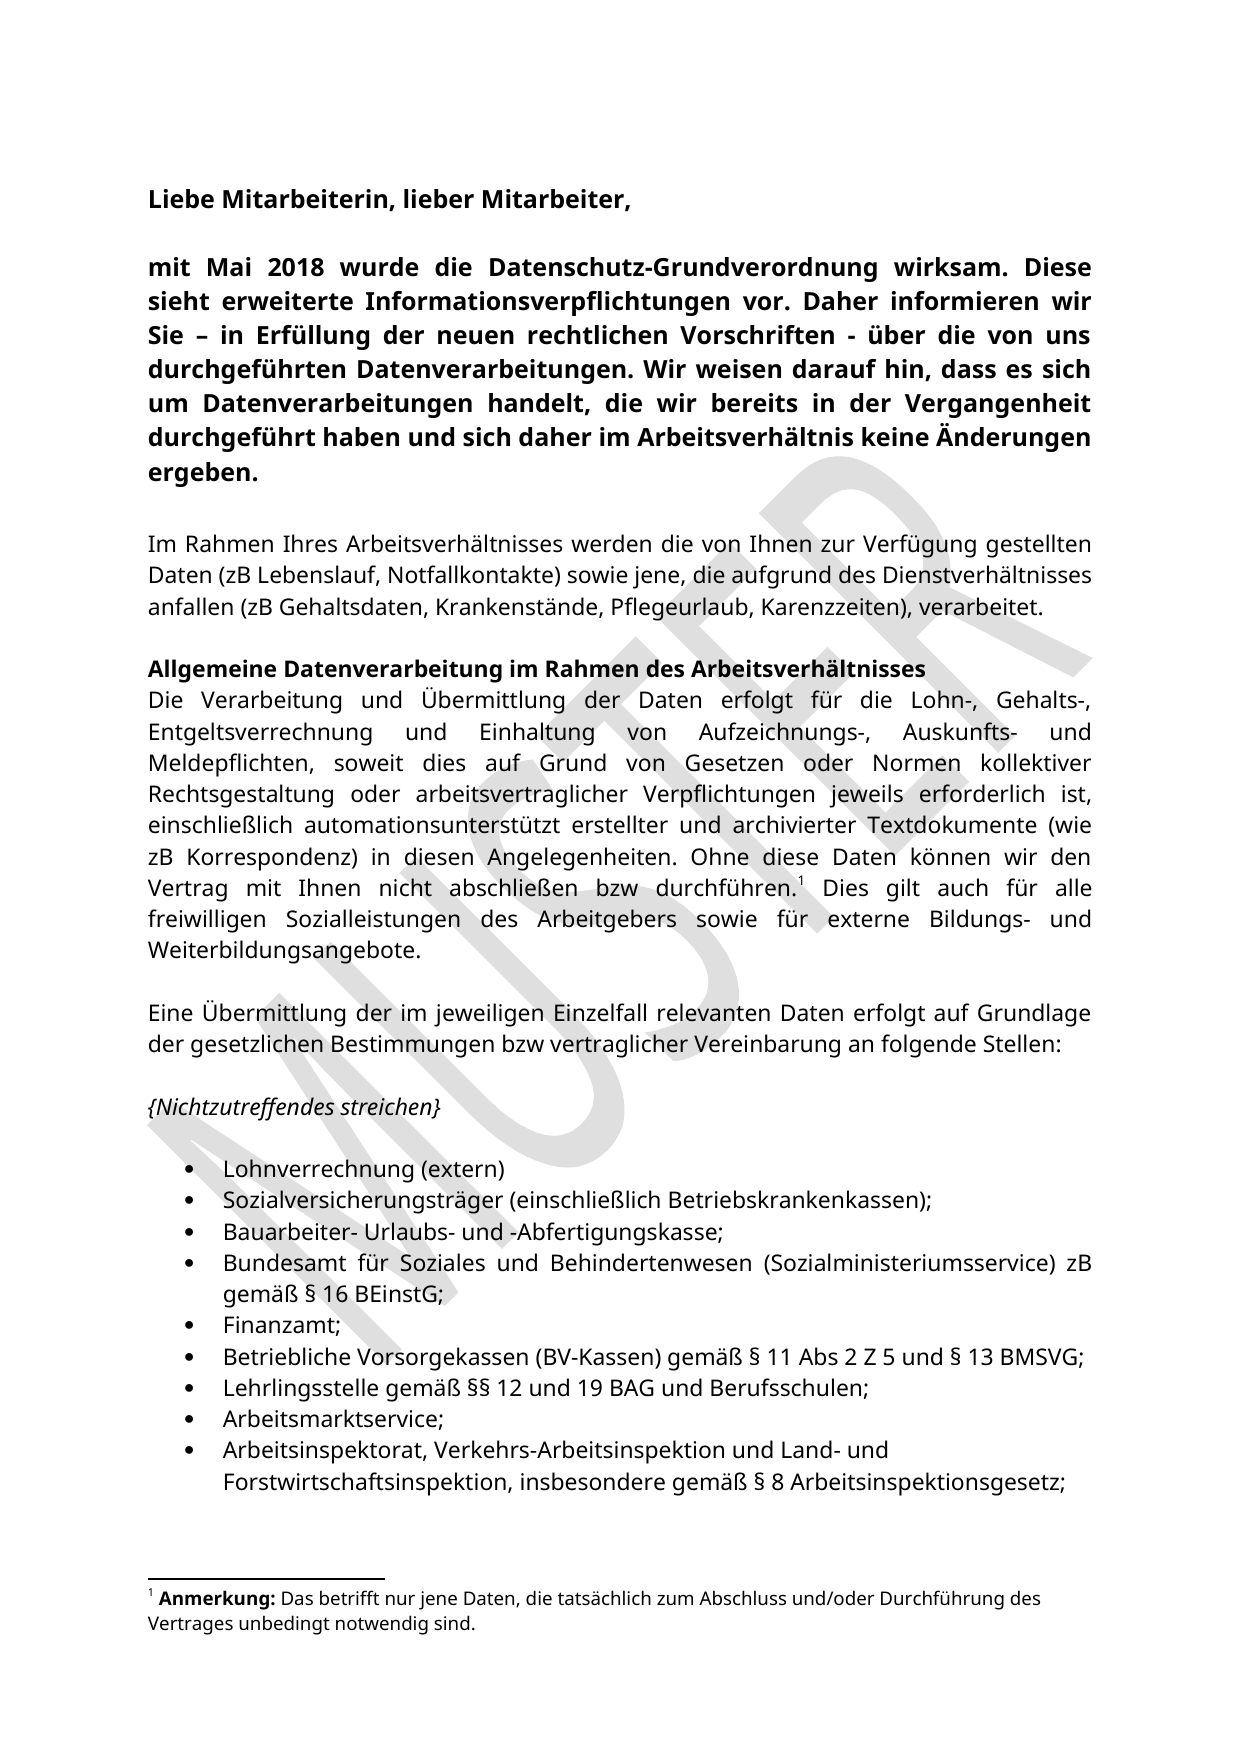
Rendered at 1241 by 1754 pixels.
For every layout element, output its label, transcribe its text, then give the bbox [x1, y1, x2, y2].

list Bauarbeiter- Urlaubs- und -Abfertigungskasse; [185, 1215, 1093, 1247]
text Im Rahmen Ihres Arbeitsverhältnisses werden die von Ihnen zur Verfügung gestellten Daten (zB Lebenslauf, Notfallkontakte) sowie jene, die aufgrund des Dienstverhältnisses anfallen (zB Gehaltsdaten, Krankenstände, Pflegeurlaub, Karenzzeiten), verarbeitet. [148, 528, 1093, 622]
list Arbeitsinspektorat, Verkehrs-Arbeitsinspektion und Land- und Forstwirtschaftsinspektion, insbesondere gemäß § 8 Arbeitsinspektionsgesetz; [185, 1434, 1093, 1497]
list Lehrlingsstelle gemäß §§ 12 und 19 BAG und Berufsschulen; [185, 1372, 1093, 1403]
text Eine Übermittlung der im jeweiligen Einzelfall relevanten Daten erfolgt auf Grundlage der gesetzlichen Bestimmungen bzw vertraglicher Vereinbarung an folgende Stellen: [148, 997, 1093, 1059]
list Arbeitsmarktservice; [185, 1403, 1093, 1434]
list Sozialversicherungsträger (einschließlich Betriebskrankenkassen); [185, 1184, 1093, 1215]
text Liebe Mitarbeiterin, lieber Mitarbeiter, [148, 182, 1093, 216]
list Finanzamt; [185, 1309, 1093, 1340]
text Die Verarbeitung und Übermittlung der Daten erfolgt für die Lohn-, Gehalts-, Entgeltsverrechnung und Einhaltung von Aufzeichnungs-, Auskunfts- und Meldepflichten, soweit dies auf Grund von Gesetzen oder Normen kollektiver Rechtsgestaltung oder arbeitsvertraglicher Verpflichtungen jeweils erforderlich ist, einschließlich automationsunterstützt erstellter und archivierter Textdokumente (wie zB Korrespondenz) in diesen Angelegenheiten. Ohne diese Daten können wir den Vertrag mit Ihnen nicht abschließen bzw durchführen. Dies gilt auch für alle freiwilligen Sozialleistungen des Arbeitgebers sowie für externe Bildungs- und Weiterbildungsangebote. [148, 684, 1093, 965]
list Lohnverrechnung (extern) [185, 1153, 1093, 1184]
list Bundesamt für Soziales und Behindertenwesen (Sozialministeriumsservice) zB gemäß § 16 BEinstG; [185, 1247, 1093, 1309]
text Allgemeine Datenverarbeitung im Rahmen des Arbeitsverhältnisses [148, 653, 1093, 684]
list Betriebliche Vorsorgekassen (BV-Kassen) gemäß § 11 Abs 2 Z 5 und § 13 BMSVG; [185, 1340, 1093, 1372]
text {Nichtzutreffendes streichen} [148, 1090, 1093, 1122]
text mit Mai 2018 wurde die Datenschutz-Grundverordnung wirksam. Diese sieht erweiterte Informationsverpflichtungen vor. Daher informieren wir Sie – in Erfüllung der neuen rechtlichen Vorschriften - über die von uns durchgeführten Datenverarbeitungen. Wir weisen darauf hin, dass es sich um Datenverarbeitungen handelt, die wir bereits in der Vergangenheit durchgeführt haben und sich daher im Arbeitsverhältnis keine Änderungen ergeben. [148, 250, 1093, 488]
